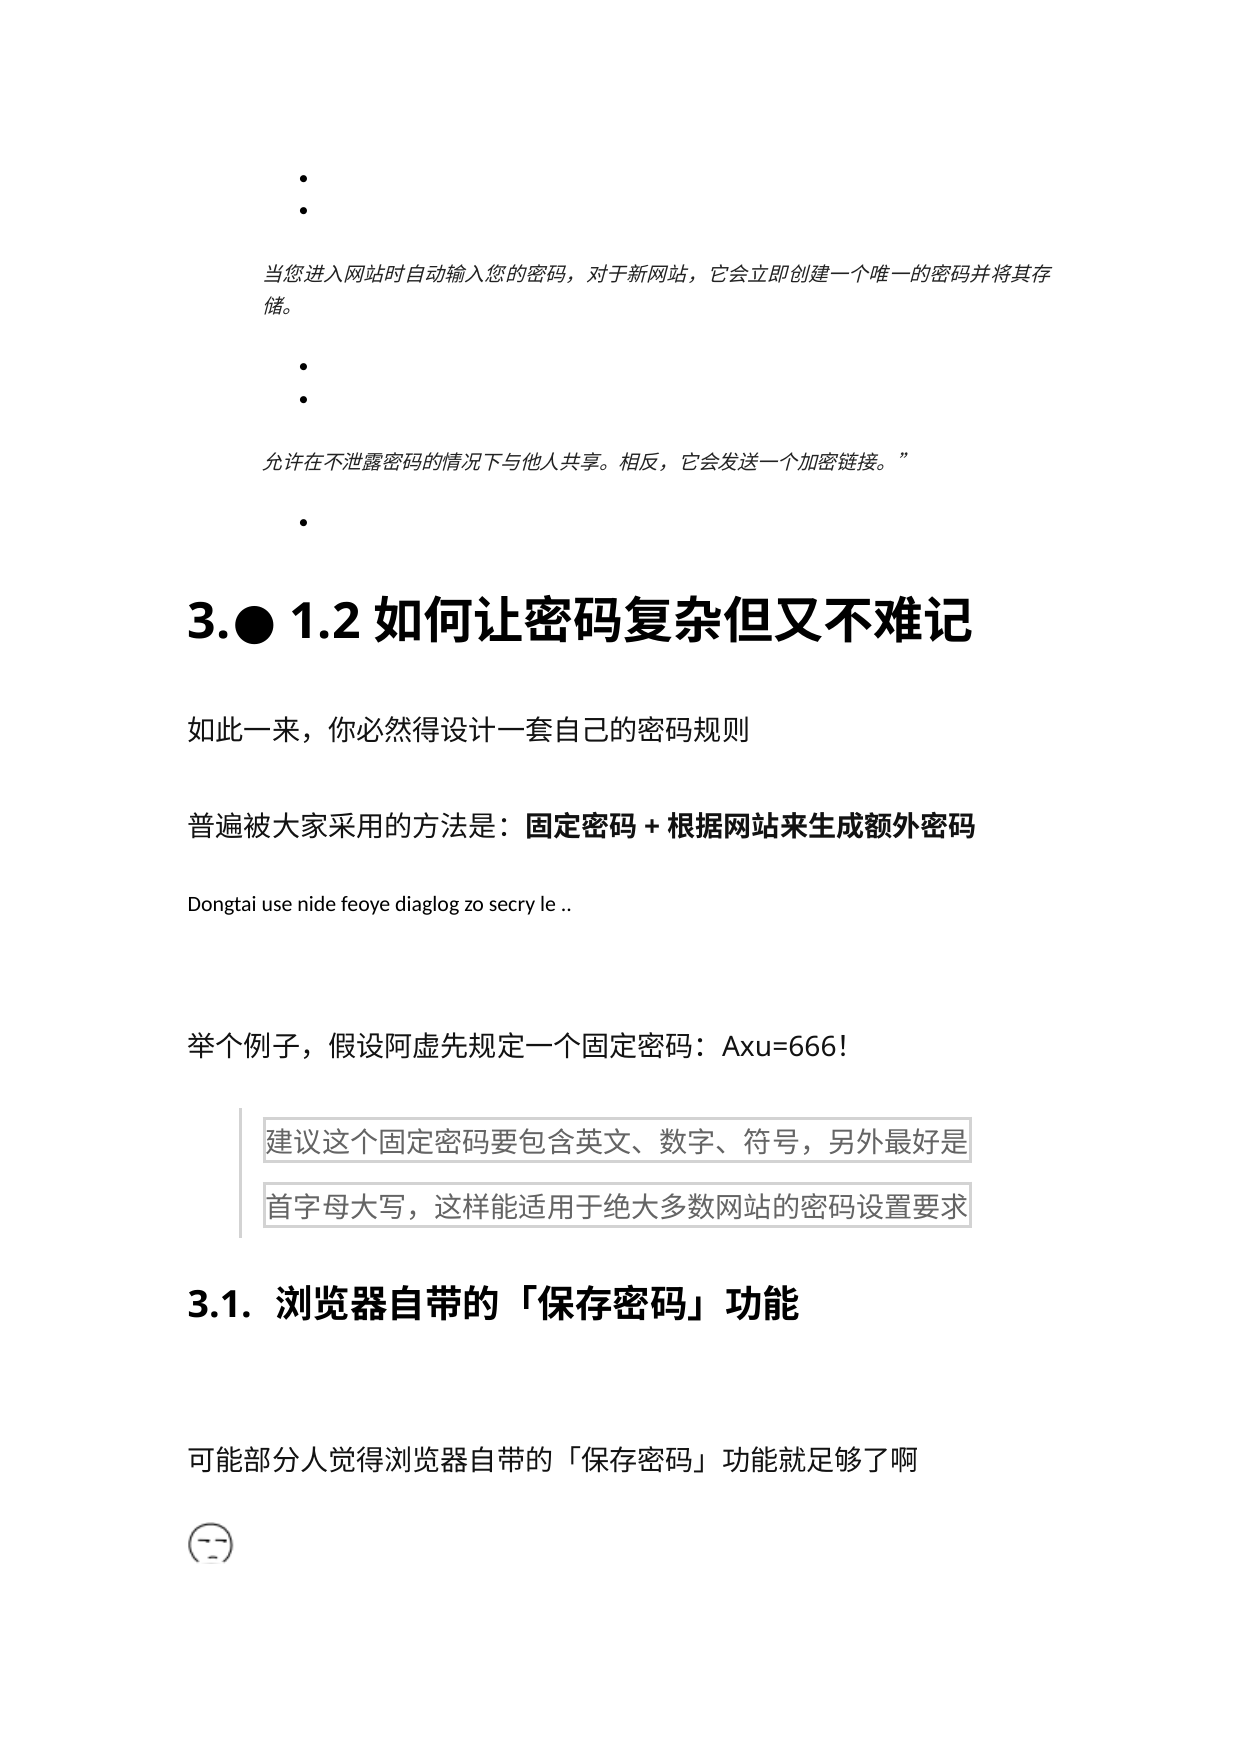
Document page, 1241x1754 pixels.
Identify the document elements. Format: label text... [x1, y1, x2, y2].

text 举个例子，假设阿虚先规定一个固定密码：Axu=666！ [187, 1012, 1053, 1077]
picture [187, 1521, 235, 1565]
text 允许在不泄露密码的情况下与他人共享。相反，它会发送一个加密链接。” [262, 444, 1053, 477]
text 普遍被大家采用的方法是：固定密码 + 根据网站来生成额外密码 [187, 792, 1053, 857]
text 当您进入网站时自动输入您的密码，对于新网站，它会立即创建一个唯一的密码并将其存储。 [262, 256, 1053, 321]
text 可能部分人觉得浏览器自带的「保存密码」功能就足够了啊 [187, 1426, 1053, 1491]
text 建议这个固定密码要包含英文、数字、符号，另外最好是首字母大写，这样能适用于绝大多数网站的密码设置要求 [242, 1108, 978, 1238]
text Dongtai use nide feoye diaglog zo secry le .. [187, 887, 1053, 920]
subtitle 浏览器自带的「保存密码」功能 [187, 1268, 1053, 1333]
text 如此一来，你必然得设计一套自己的密码规则 [187, 696, 1053, 761]
subtitle ● 1.2 如何让密码复杂但又不难记 [187, 568, 1053, 665]
